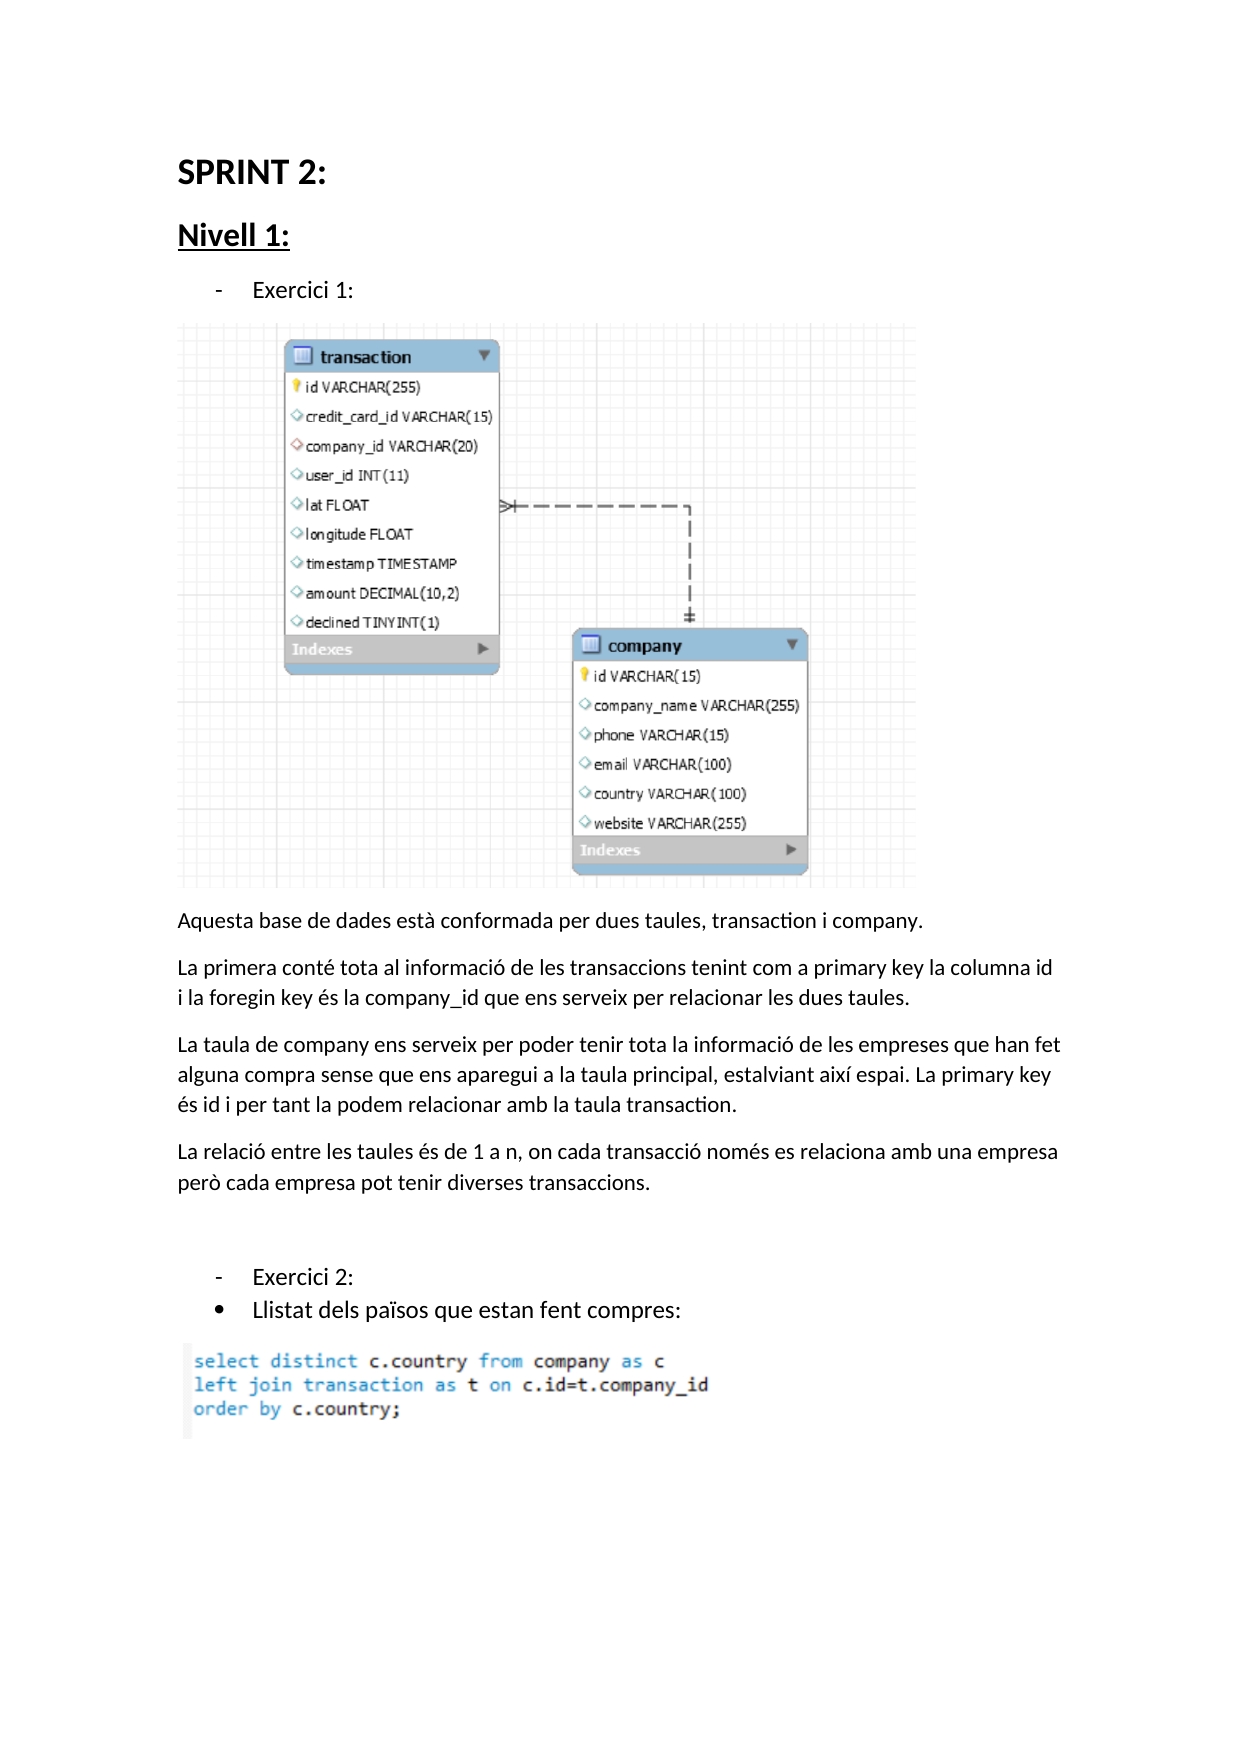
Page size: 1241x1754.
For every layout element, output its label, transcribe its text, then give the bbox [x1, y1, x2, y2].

text Nivell 1: [177, 214, 1063, 254]
text La taula de company ens serveix per poder tenir tota la informació de les empreses que han fet alguna compra sense que ens aparegui a la taula principal, estalviant així espai. La primary key és id i per tant la podem relacionar amb la taula transaction. [177, 1030, 1063, 1119]
list Llistat dels països que estan fent compres: [215, 1294, 1063, 1325]
text SPRINT 2: [177, 148, 1063, 193]
list Exercici 1: [215, 274, 1063, 305]
list Exercici 2: [215, 1261, 1063, 1292]
text La relació entre les taules és de 1 a n, on cada transacció només es relaciona amb una empresa però cada empresa pot tenir diverses transaccions. [177, 1137, 1063, 1196]
picture [182, 1343, 728, 1439]
text La primera conté tota al informació de les transaccions tenint com a primary key la columna id i la foregin key és la company_id que ens serveix per relacionar les dues taules. [177, 953, 1063, 1011]
picture [177, 323, 916, 888]
text Aquesta base de dades està conformada per dues taules, transaction i company. [177, 906, 1063, 934]
